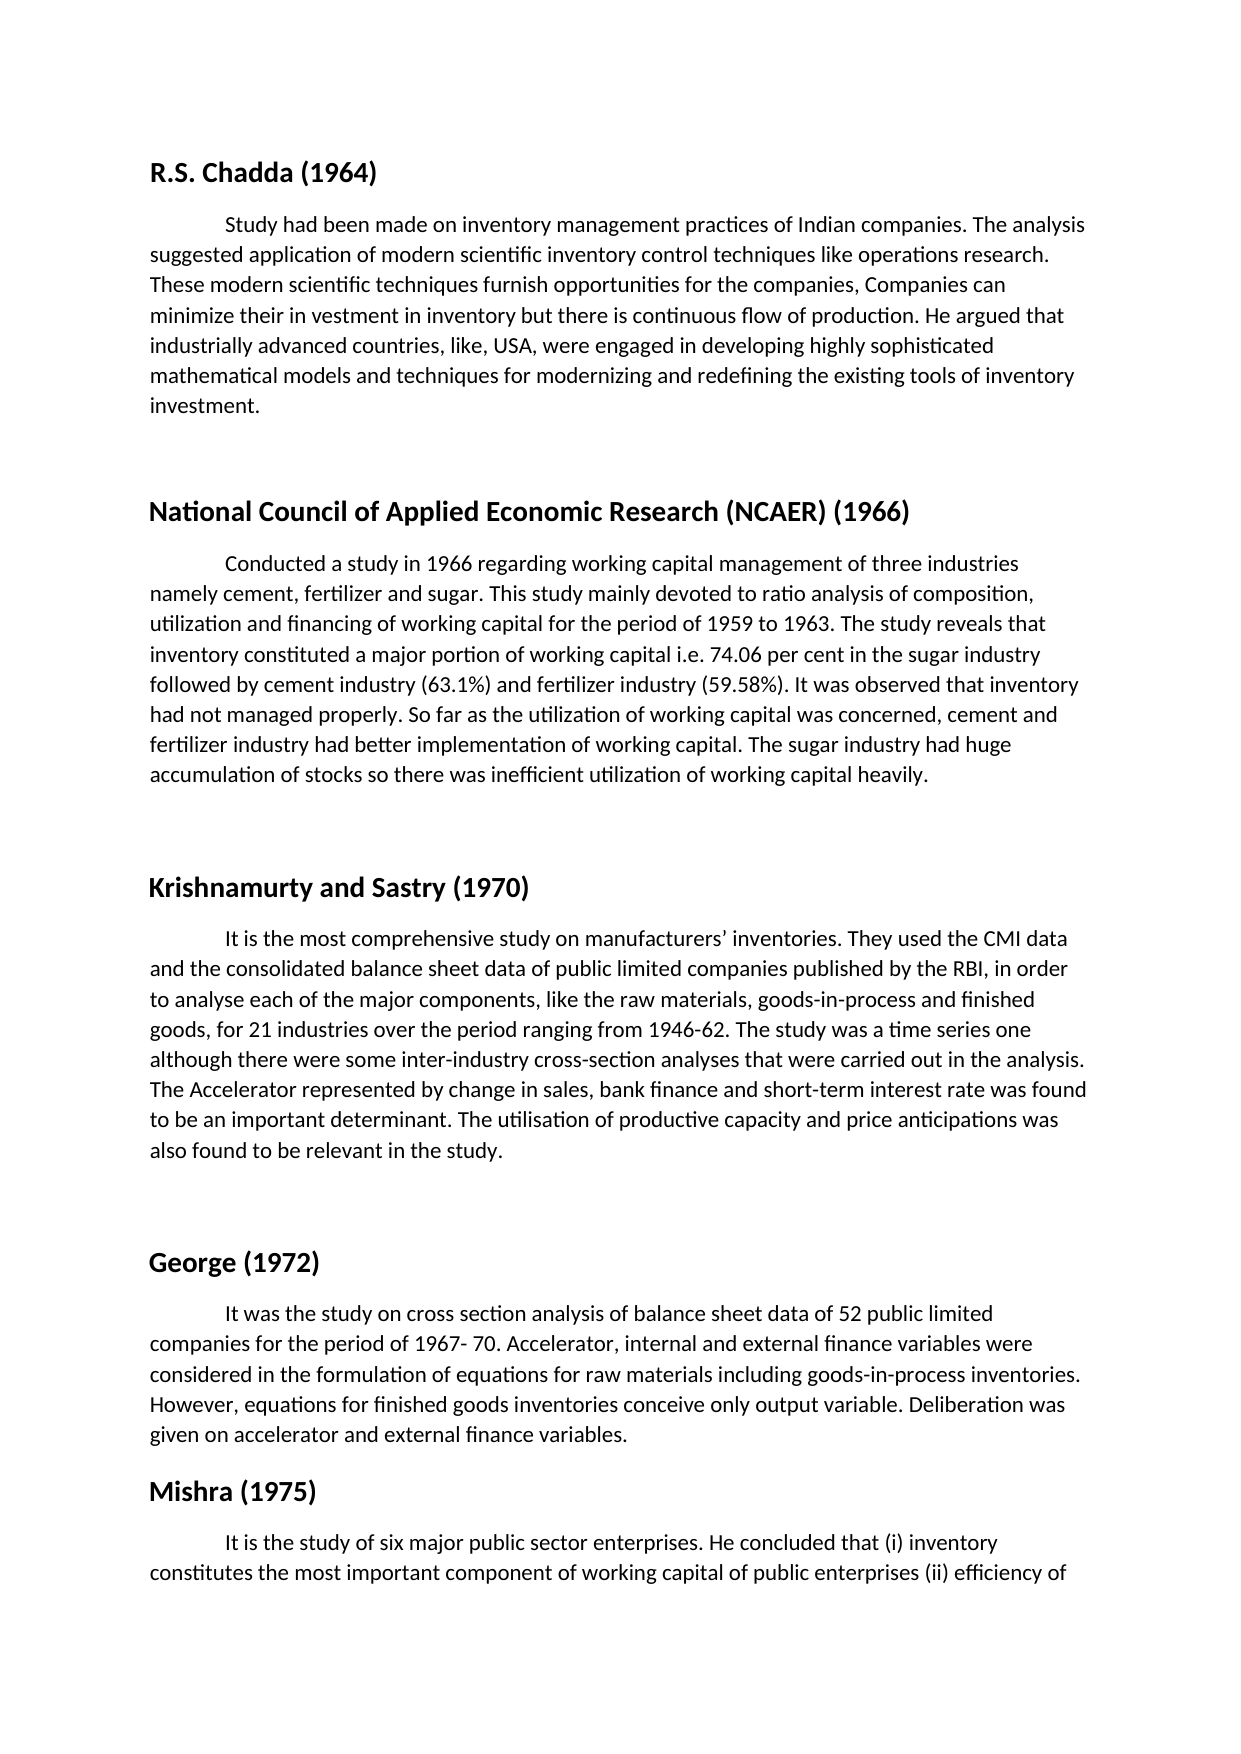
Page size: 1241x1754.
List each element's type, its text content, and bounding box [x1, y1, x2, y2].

text It is the most comprehensive study on manufacturers’ inventories. They used the CMI data and the consolidated balance sheet data of public limited companies published by the RBI, in order to analyse each of the major components, like the raw materials, goods-in-process and finished goods, for 21 industries over the period ranging from 1946-62. The study was a time series one although there were some inter-industry cross-section analyses that were carried out in the analysis. The Accelerator represented by change in sales, bank finance and short-term interest rate was found to be an important determinant. The utilisation of productive capacity and price anticipations was also found to be relevant in the study. [148, 924, 1090, 1164]
subtitle George (1972) [148, 1244, 1090, 1279]
text It was the study on cross section analysis of balance sheet data of 52 public limited companies for the period of 1967- 70. Accelerator, internal and external finance variables were considered in the formulation of equations for raw materials including goods-in-process inventories. However, equations for finished goods inventories conceive only output variable. Deliberation was given on accelerator and external finance variables. [148, 1299, 1090, 1448]
subtitle Mishra (1975) [148, 1473, 1090, 1508]
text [148, 1528, 1090, 1586]
subtitle Krishnamurty and Sastry (1970) [148, 869, 1090, 904]
text Study had been made on inventory management practices of Indian companies. The analysis suggested application of modern scientific inventory control techniques like operations research. These modern scientific techniques furnish opportunities for the companies, Companies can minimize their in vestment in inventory but there is continuous flow of production. He argued that industrially advanced countries, like, USA, were engaged in developing highly sophisticated mathematical models and techniques for modernizing and redefining the existing tools of inventory investment. [148, 210, 1090, 419]
subtitle National Council of Applied Economic Research (NCAER) (1966) [148, 493, 1090, 529]
text Conducted a study in 1966 regarding working capital management of three industries namely cement, fertilizer and sugar. This study mainly devoted to ratio analysis of composition, utilization and financing of working capital for the period of 1959 to 1963. The study reveals that inventory constituted a major portion of working capital i.e. 74.06 per cent in the sugar industry followed by cement industry (63.1%) and fertilizer industry (59.58%). It was observed that inventory had not managed properly. So far as the utilization of working capital was concerned, cement and fertilizer industry had better implementation of working capital. The sugar industry had huge accumulation of stocks so there was inefficient utilization of working capital heavily. [148, 549, 1090, 789]
subtitle R.S. Chadda (1964) [150, 154, 1090, 190]
